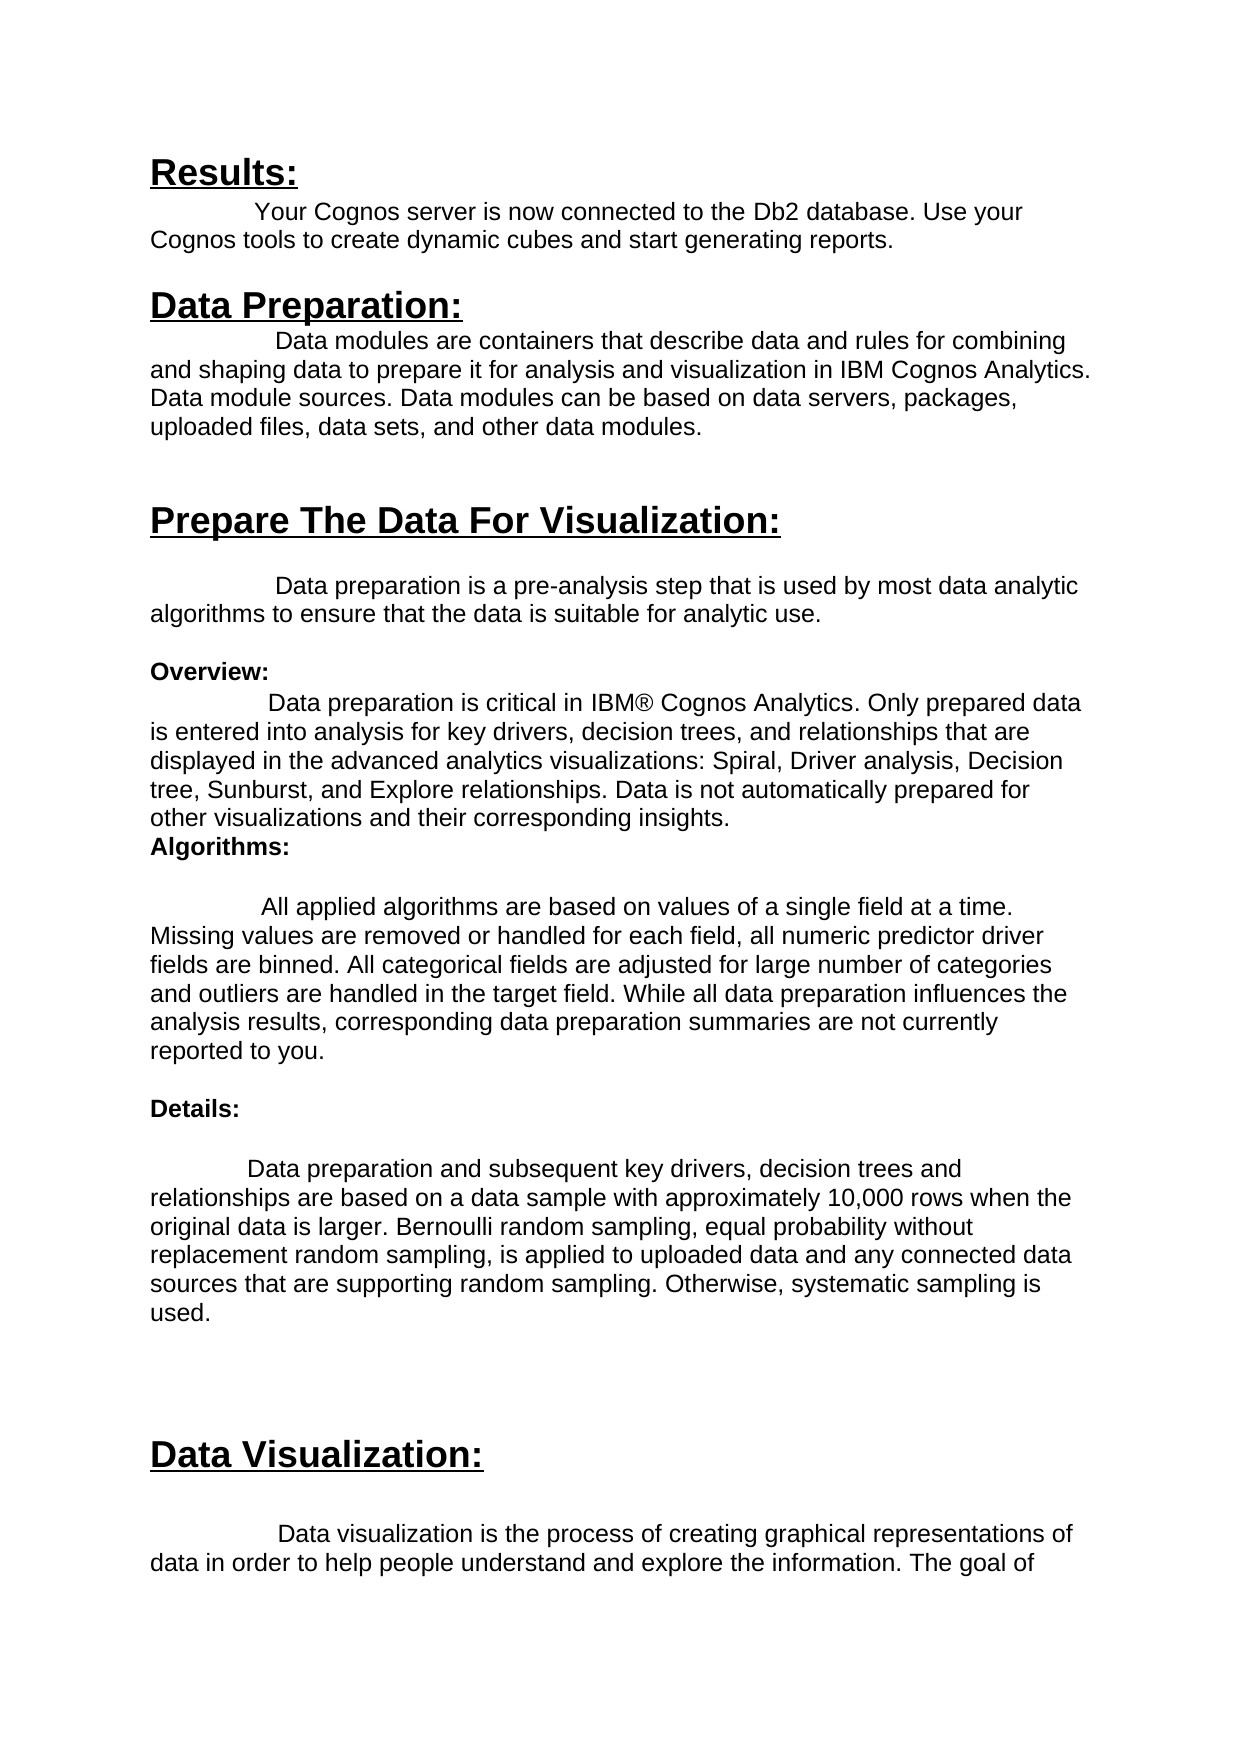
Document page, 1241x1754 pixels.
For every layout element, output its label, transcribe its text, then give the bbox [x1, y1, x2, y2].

text All applied algorithms are based on values of a single field at a time. Missing values are removed or handled for each field, all numeric predictor driver fields are binned. All categorical fields are adjusted for large number of categories and outliers are handled in the target field. While all data preparation influences the analysis results, corresponding data preparation summaries are not currently reported to you. [150, 892, 1090, 1065]
text Data Visualization: [150, 1416, 1090, 1475]
subtitle Details: [150, 1094, 1090, 1123]
text Data preparation is a pre-analysis step that is used by most data analytic algorithms to ensure that the data is suitable for analytic use. [150, 571, 1090, 628]
subtitle Prepare The Data For Visualization: [150, 495, 1090, 542]
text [150, 1519, 1090, 1576]
text Data Preparation: [150, 283, 1090, 326]
subtitle Algorithms: [150, 832, 1090, 861]
text Your Cognos server is now connected to the Db2 database. Use your Cognos tools to create dynamic cubes and start generating reports. [150, 197, 1090, 254]
text Data preparation is critical in IBM® Cognos Analytics. Only prepared data is entered into analysis for key drivers, decision trees, and relationships that are displayed in the advanced analytics visualizations: Spiral, Driver analysis, Decision tree, Sunburst, and Explore relationships. Data is not automatically prepared for other visualizations and their corresponding insights. [150, 688, 1090, 832]
text Data modules are containers that describe data and rules for combining and shaping data to prepare it for analysis and visualization in IBM Cognos Analytics. Data module sources. Data modules can be based on data servers, packages, uploaded files, data sets, and other data modules. [150, 326, 1114, 441]
text Data preparation and subsequent key drivers, decision trees and relationships are based on a data sample with approximately 10,000 rows when the original data is larger. Bernoulli random sampling, equal probability without replacement random sampling, is applied to uploaded data and any connected data sources that are supporting random sampling. Otherwise, systematic sampling is used. [150, 1154, 1090, 1327]
subtitle Results: [150, 150, 1090, 193]
subtitle Overview: [150, 657, 1090, 686]
